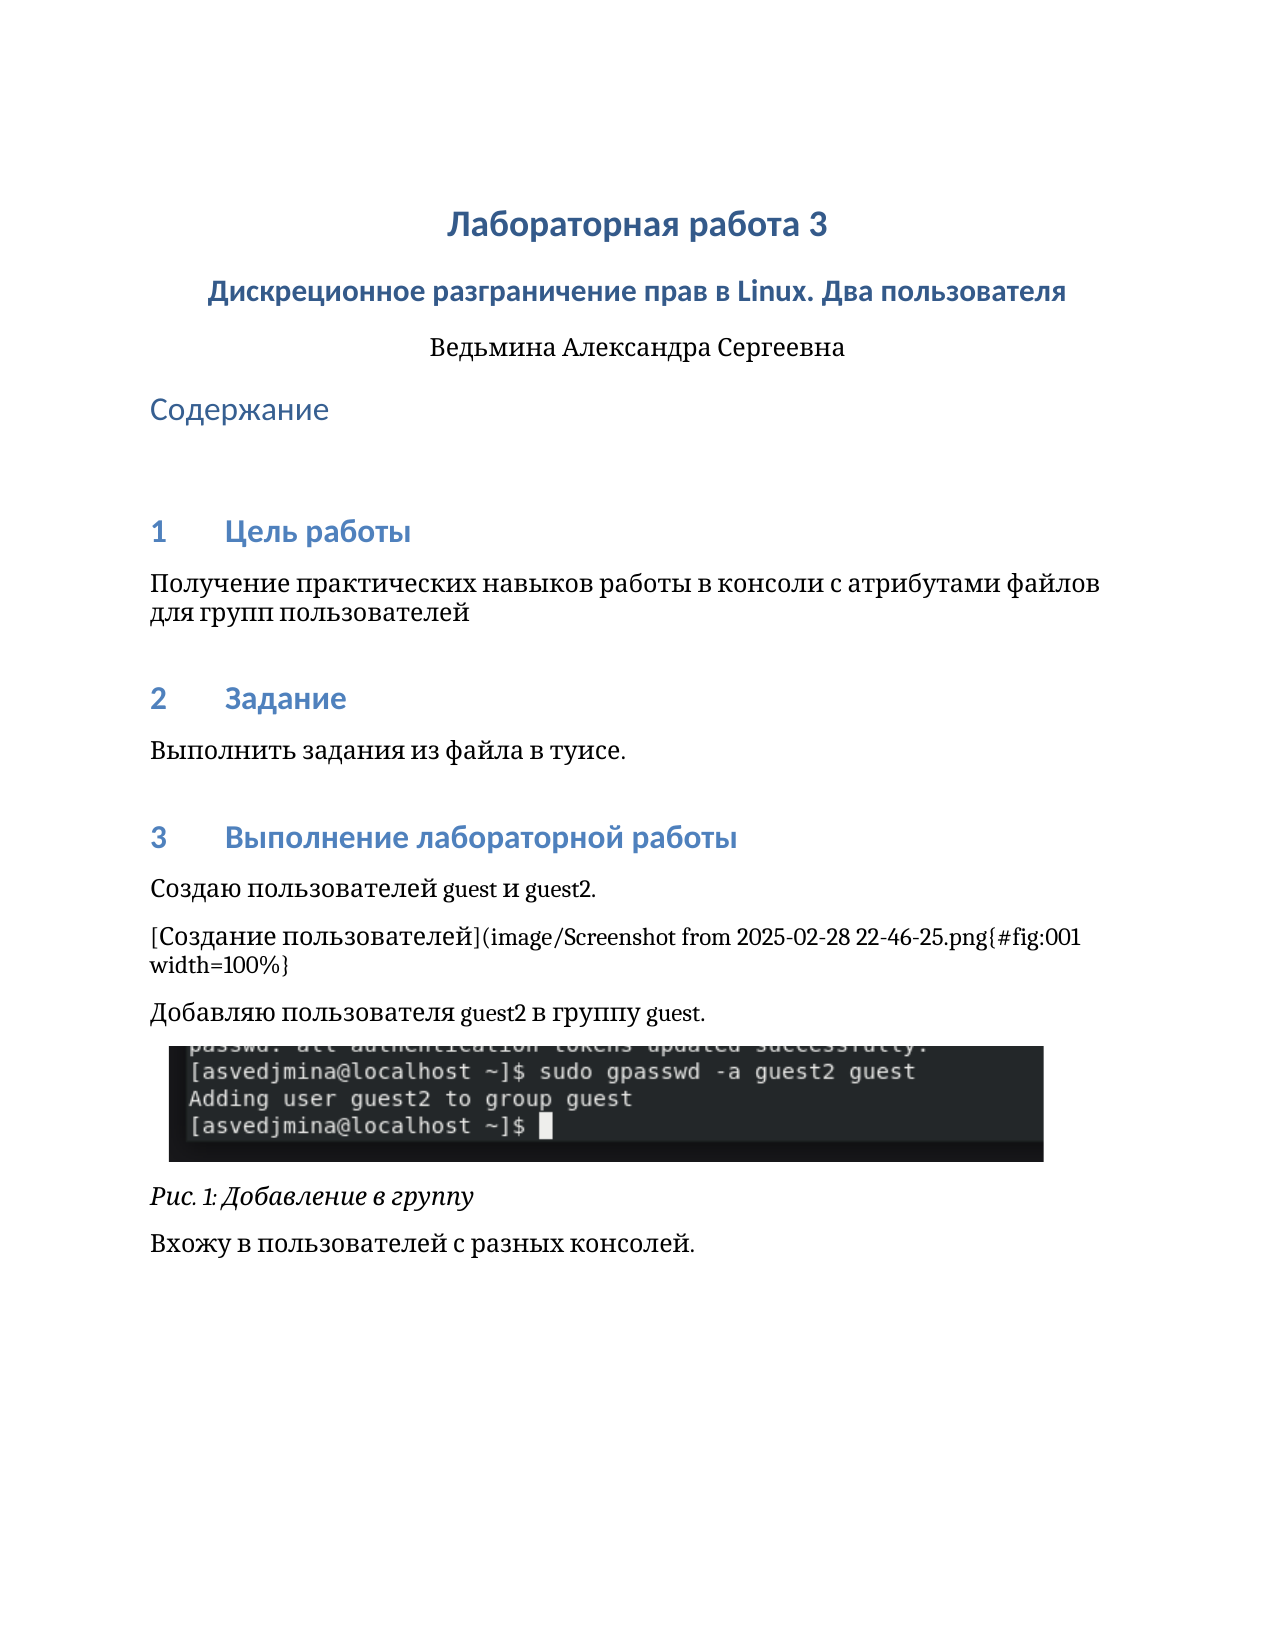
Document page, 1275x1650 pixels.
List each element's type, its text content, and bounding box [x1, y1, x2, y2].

text Рис. 1: Добавление в группу [150, 1182, 1125, 1211]
text Добавляю пользователя guest2 в группу guest. [150, 999, 1125, 1028]
picture [168, 1046, 1044, 1162]
subtitle 3 Выполнение лабораторной работы [150, 816, 1125, 856]
subtitle 2 Задание [150, 677, 1125, 718]
text Вхожу в пользователей с разных консолей. [150, 1230, 1125, 1259]
subtitle 1 Цель работы [150, 510, 1125, 551]
text Ведьмина Александра Сергеевна [150, 334, 1125, 363]
title Лабораторная работа 3 [150, 200, 1125, 246]
text Выполнить задания из файла в туисе. [150, 737, 1125, 766]
subtitle Дискреционное разграничение прав в Linux. Два пользователя [150, 271, 1125, 309]
text [Создание пользователей](image/Screenshot from 2025-02-28 22-46-25.png{#fig:001 width=100%} [150, 923, 1125, 980]
text Получение практических навыков работы в консоли с атрибутами файлов для групп пользователей [150, 570, 1125, 627]
text Создаю пользователей guest и guest2. [150, 875, 1125, 904]
